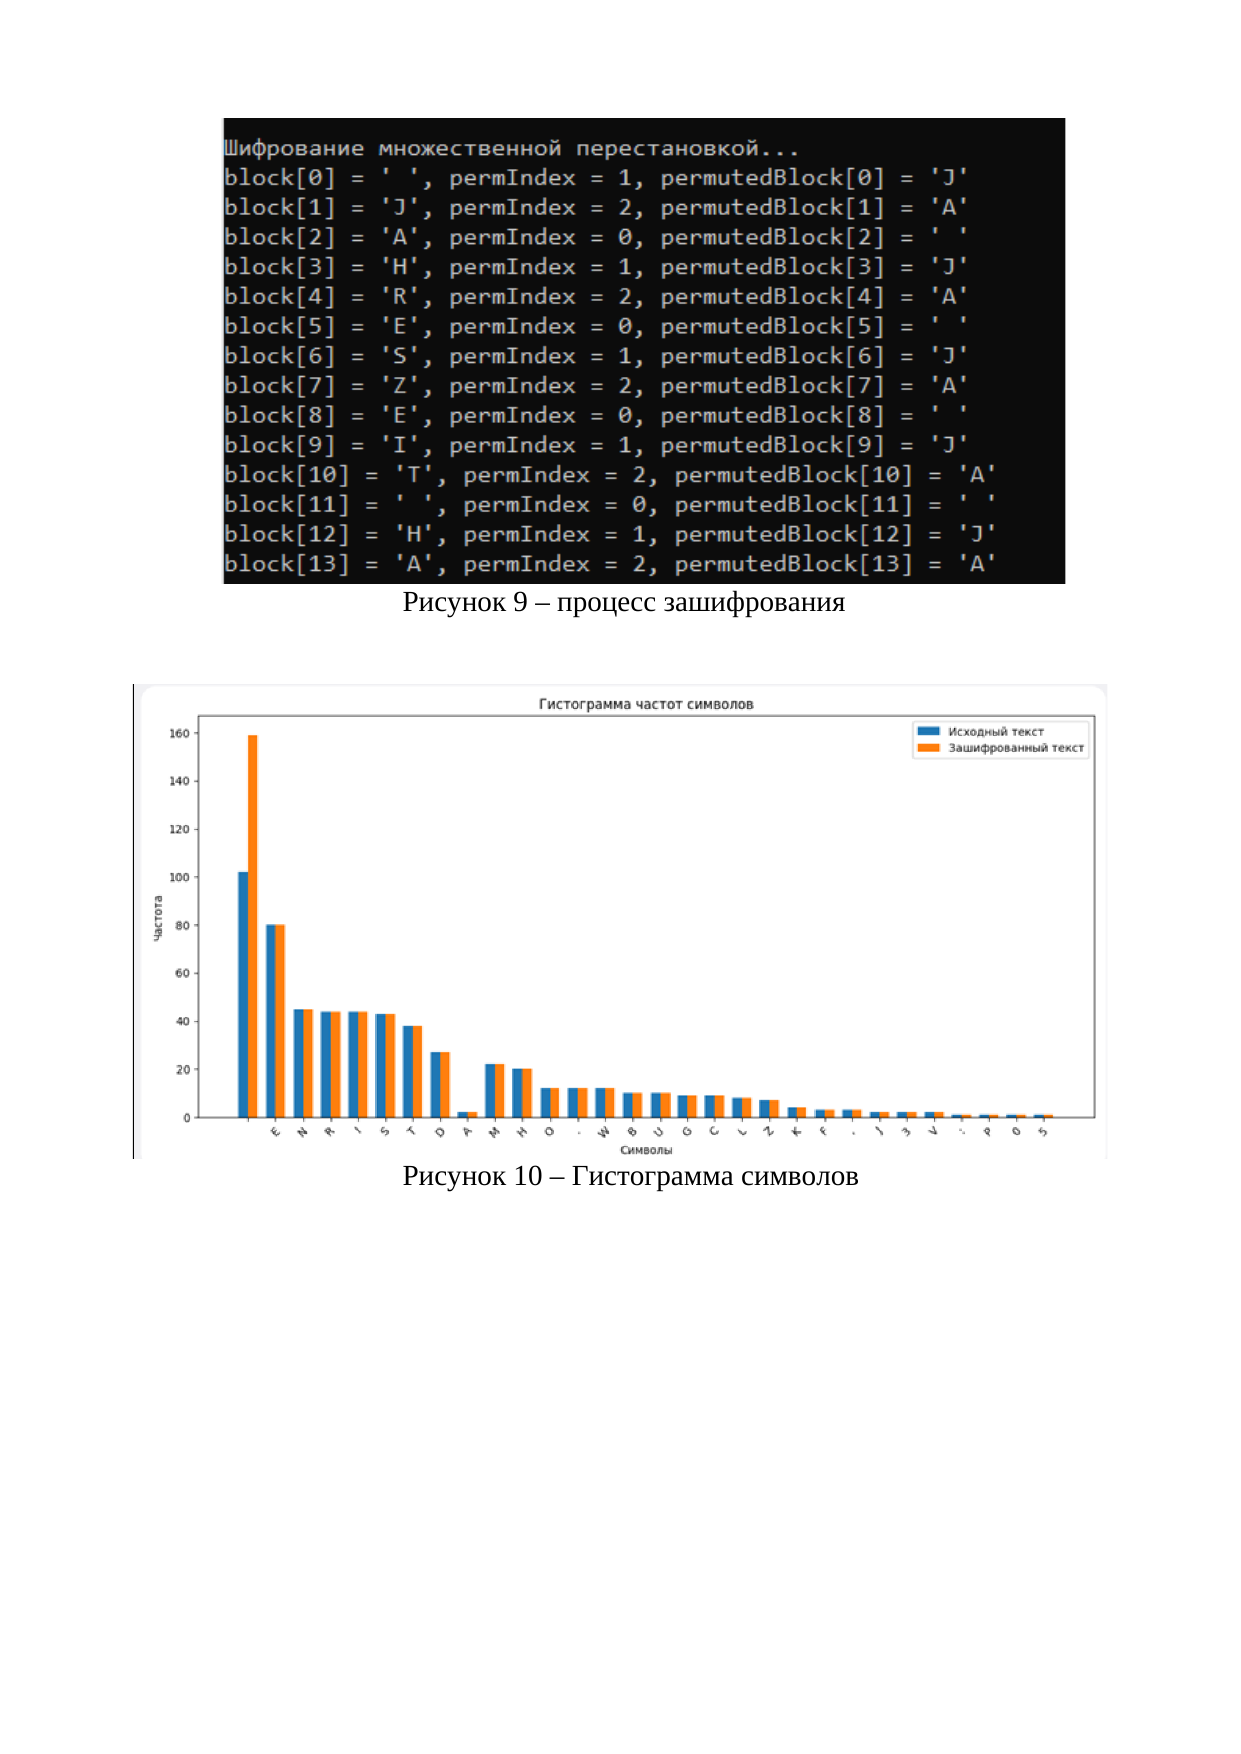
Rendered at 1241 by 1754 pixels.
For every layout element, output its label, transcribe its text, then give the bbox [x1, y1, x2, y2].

text Рисунок 9 – процесс зашифрования [327, 584, 1152, 617]
picture [221, 118, 1066, 584]
picture [132, 684, 1108, 1159]
text Рисунок 10 – Гистограмма символов [327, 1158, 1152, 1192]
